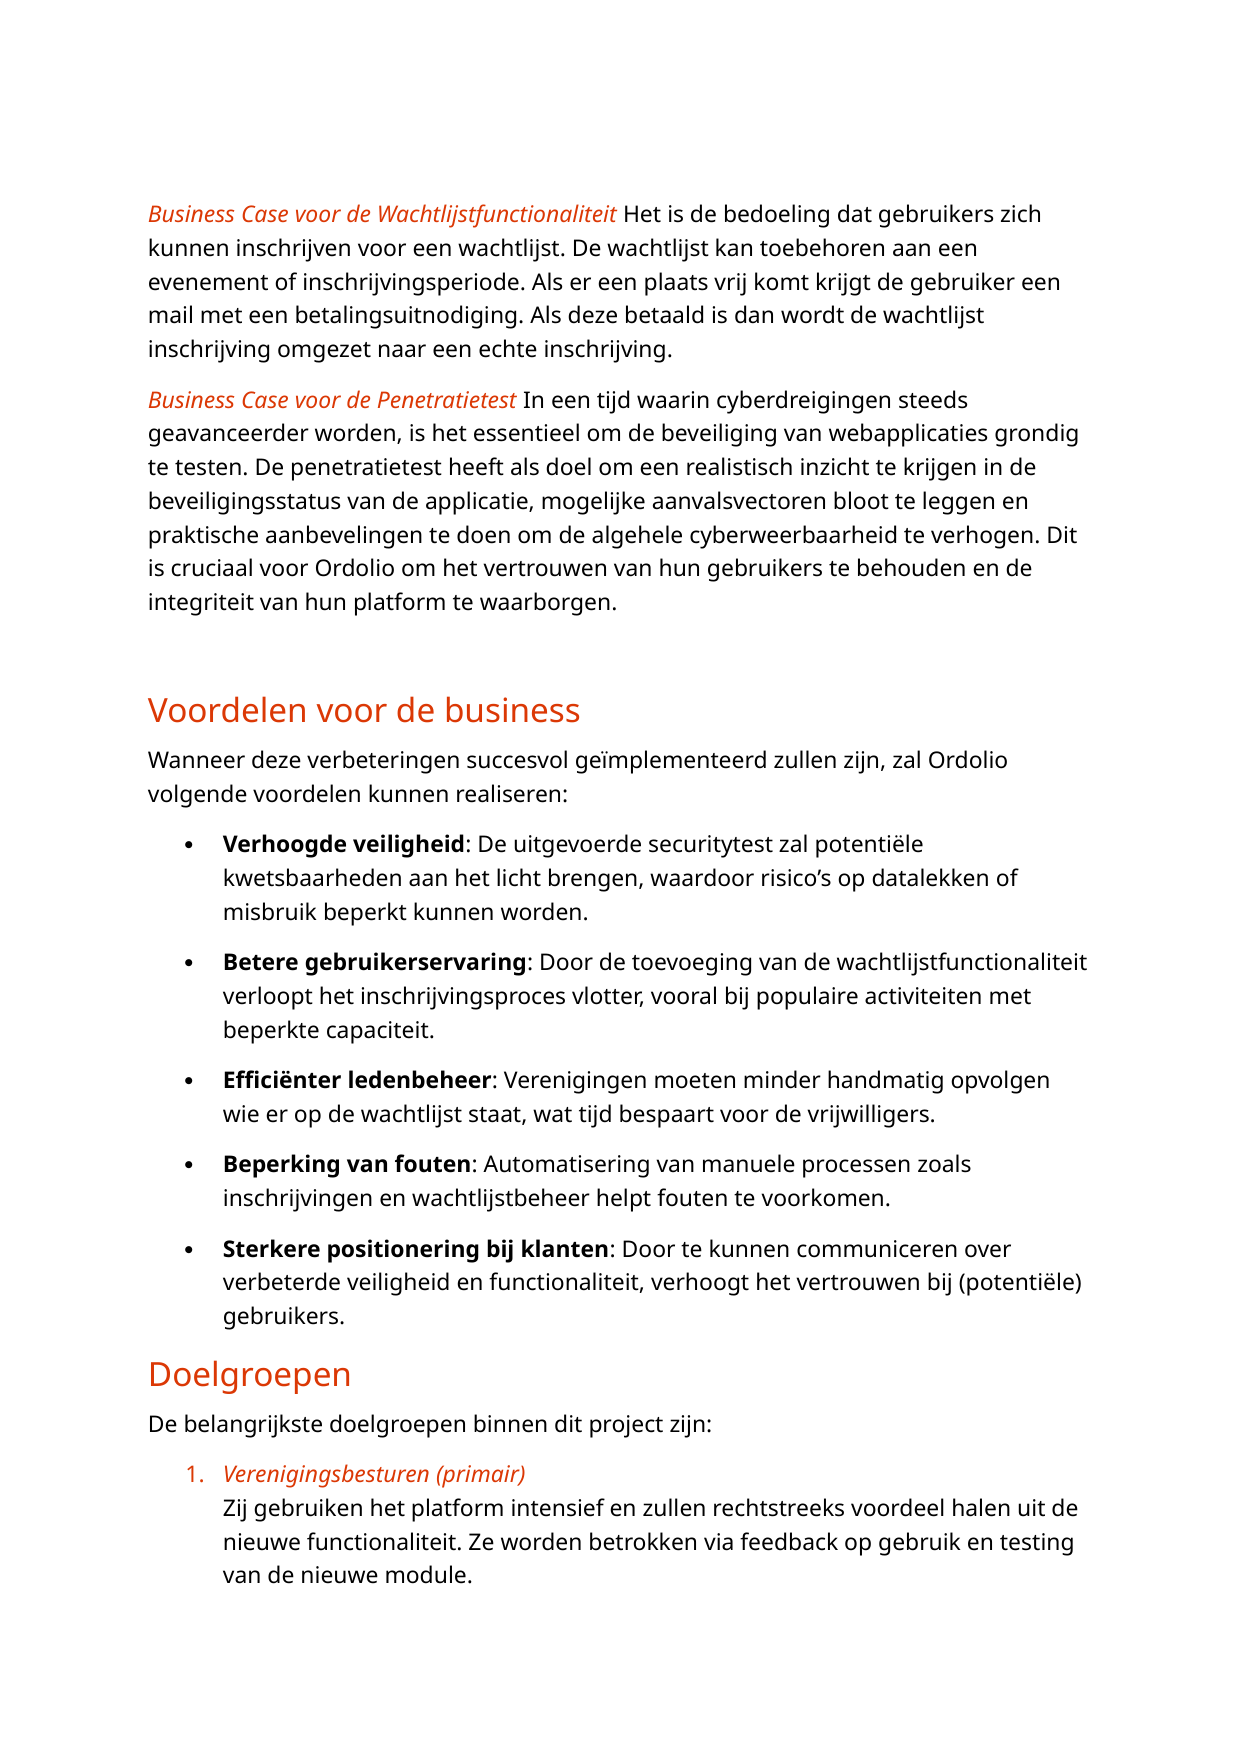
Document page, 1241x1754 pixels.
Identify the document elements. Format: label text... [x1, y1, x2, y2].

text De belangrijkste doelgroepen binnen dit project zijn: [148, 1408, 1092, 1439]
list Sterkere positionering bij klanten: Door te kunnen communiceren over verbeterde veiligheid en functionaliteit, verhoogt het vertrouwen bij (potentiële) gebruikers. [185, 1232, 1092, 1331]
text Wanneer deze verbeteringen succesvol geïmplementeerd zullen zijn, zal Ordolio volgende voordelen kunnen realiseren: [148, 744, 1092, 809]
list Betere gebruikerservaring: Door de toevoeging van de wachtlijstfunctionaliteit verloopt het inschrijvingsproces vlotter, vooral bij populaire activiteiten met beperkte capaciteit. [185, 946, 1092, 1045]
subtitle Voordelen voor de business [148, 687, 1092, 732]
text Business Case voor de Penetratietest In een tijd waarin cyberdreigingen steeds geavanceerder worden, is het essentieel om de beveiliging van webapplicaties grondig te testen. De penetratietest heeft als doel om een realistisch inzicht te krijgen in de beveiligingsstatus van de applicatie, mogelijke aanvalsvectoren bloot te leggen en praktische aanbevelingen te doen om de algehele cyberweerbaarheid te verhogen. Dit is cruciaal voor Ordolio om het vertrouwen van hun gebruikers te behouden en de integriteit van hun platform te waarborgen. [148, 383, 1092, 617]
list Beperking van fouten: Automatisering van manuele processen zoals inschrijvingen en wachtlijstbeheer helpt fouten te voorkomen. [185, 1148, 1092, 1213]
subtitle Doelgroepen [148, 1350, 1092, 1396]
list Verhoogde veiligheid: De uitgevoerde securitytest zal potentiële kwetsbaarheden aan het licht brengen, waardoor risico’s op datalekken of misbruik beperkt kunnen worden. [185, 828, 1092, 927]
list Efficiënter ledenbeheer: Verenigingen moeten minder handmatig opvolgen wie er op de wachtlijst staat, wat tijd bespaart voor de vrijwilligers. [185, 1064, 1092, 1129]
list Verenigingsbesturen (primair) Zij gebruiken het platform intensief en zullen rechtstreeks voordeel halen uit de nieuwe functionaliteit. Ze worden betrokken via feedback op gebruik en testing van de nieuwe module. [185, 1458, 1092, 1591]
text Business Case voor de Wachtlijstfunctionaliteit Het is de bedoeling dat gebruikers zich kunnen inschrijven voor een wachtlijst. De wachtlijst kan toebehoren aan een evenement of inschrijvingsperiode. Als er een plaats vrij komt krijgt de gebruiker een mail met een betalingsuitnodiging. Als deze betaald is dan wordt de wachtlijst inschrijving omgezet naar een echte inschrijving. [148, 198, 1092, 364]
